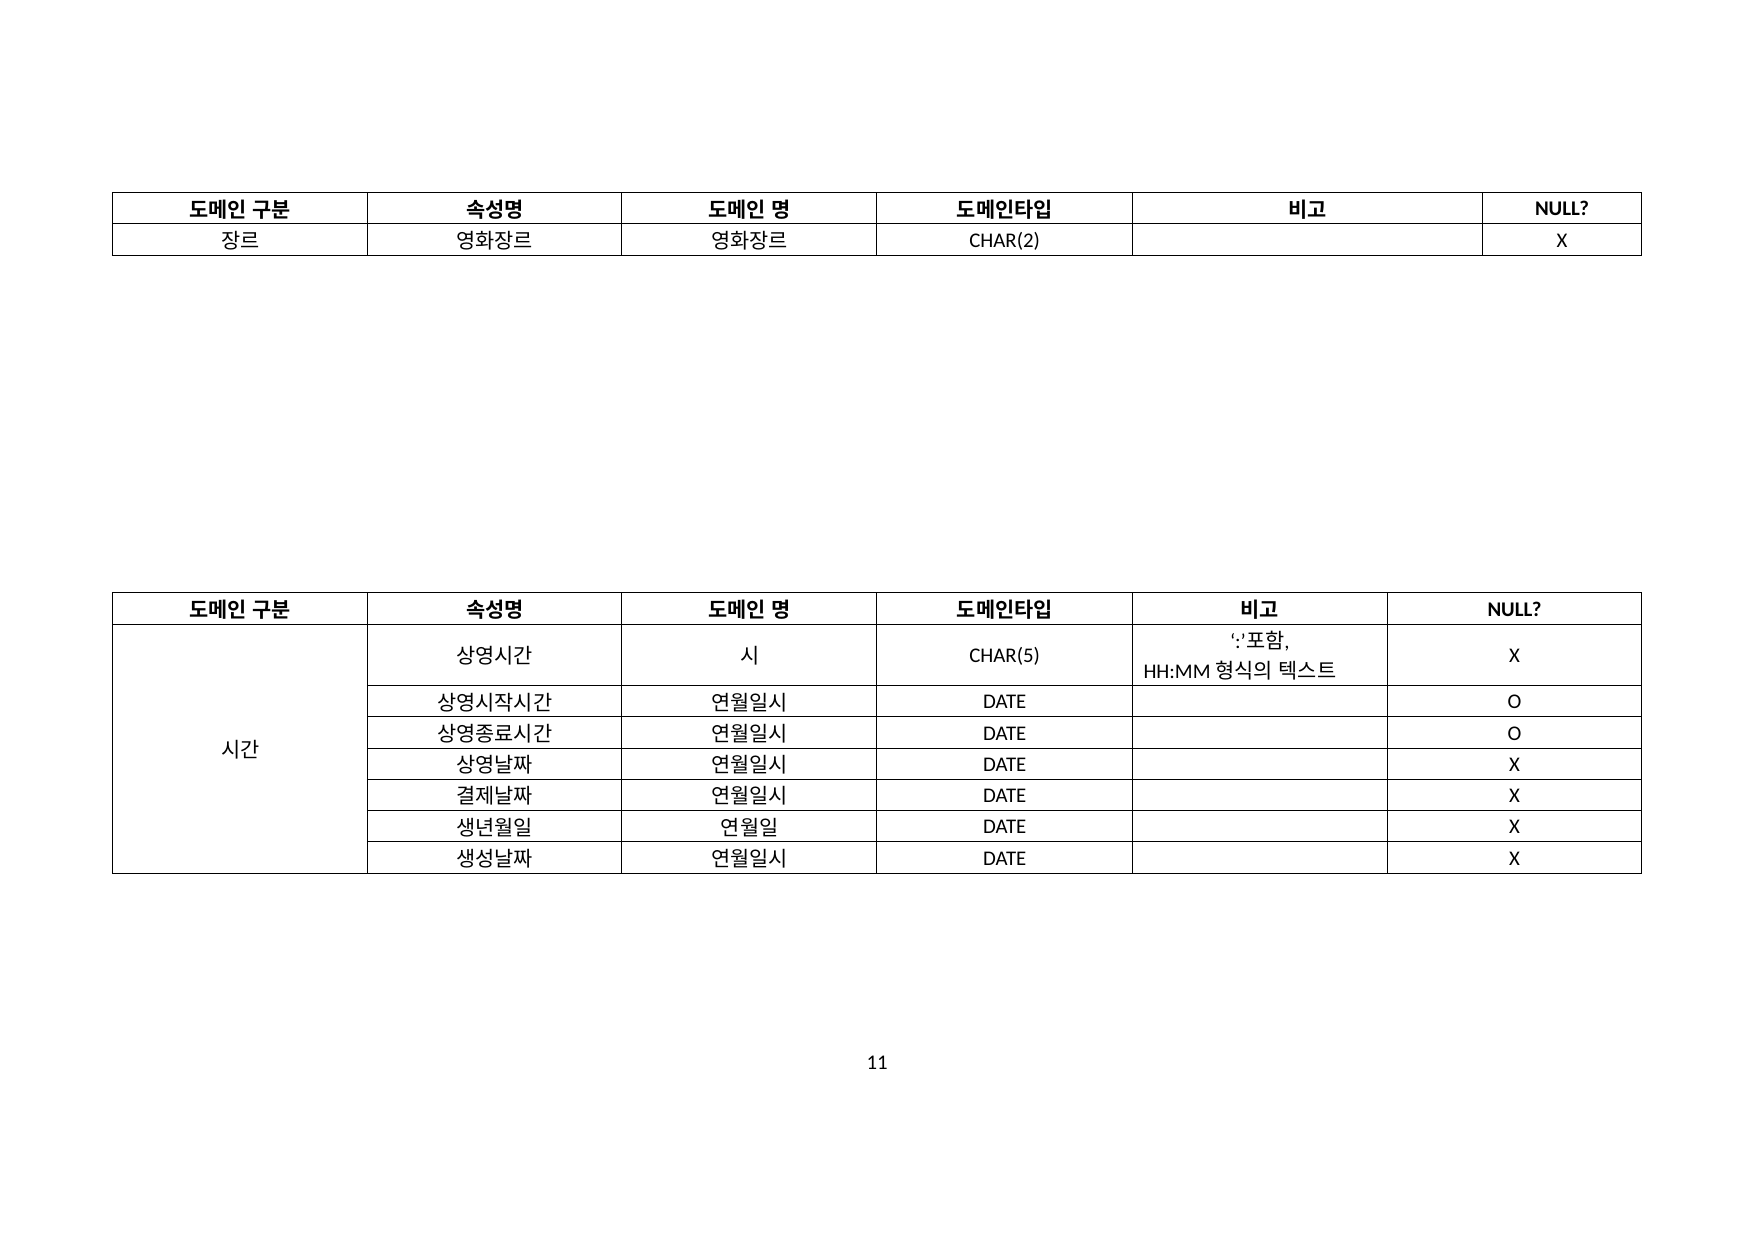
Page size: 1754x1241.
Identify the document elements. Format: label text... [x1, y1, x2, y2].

table_cell DATE [877, 780, 1132, 810]
table_cell 결제날짜 [368, 780, 621, 810]
table_cell 연월일시 [622, 749, 876, 779]
table_cell 생년월일 [368, 811, 621, 841]
table_cell X [1388, 749, 1641, 779]
table_cell O [1388, 717, 1641, 747]
table_cell 장르 [113, 224, 367, 254]
table_cell 상영시간 [368, 625, 621, 685]
table_cell [1133, 811, 1387, 841]
table_cell DATE [877, 717, 1132, 747]
table_cell DATE [877, 842, 1132, 872]
table_header 도메인타입 [877, 193, 1132, 223]
table_cell X [1483, 224, 1641, 254]
table_cell [1133, 686, 1387, 716]
table_header 도메인 명 [622, 593, 876, 623]
table_cell 시간 [113, 625, 367, 872]
table_cell DATE [877, 686, 1132, 716]
table_cell O [1388, 686, 1641, 716]
table_cell 생성날짜 [368, 842, 621, 872]
table_cell ‘:’포함, HH:MM 형식의 텍스트 [1133, 625, 1387, 685]
table_cell 연월일시 [622, 717, 876, 747]
table_header 비고 [1133, 593, 1387, 623]
table_cell 영화장르 [368, 224, 621, 254]
table_cell CHAR(5) [877, 625, 1132, 685]
table_cell 연월일시 [622, 686, 876, 716]
table_cell 상영시작시간 [368, 686, 621, 716]
table_cell DATE [877, 749, 1132, 779]
table_cell X [1388, 811, 1641, 841]
table_cell CHAR(2) [877, 224, 1132, 254]
table_header NULL? [1388, 593, 1641, 623]
table_header 속성명 [368, 593, 621, 623]
table_cell X [1388, 842, 1641, 872]
table_cell [1133, 780, 1387, 810]
table_header 도메인 구분 [113, 593, 367, 623]
table_cell X [1388, 780, 1641, 810]
table_cell [1133, 224, 1482, 254]
table_cell 시 [622, 625, 876, 685]
table_cell 연월일시 [622, 842, 876, 872]
table_header 도메인타입 [877, 593, 1132, 623]
table_cell [1133, 842, 1387, 872]
table_cell DATE [877, 811, 1132, 841]
table_header NULL? [1483, 193, 1641, 223]
table_cell 연월일 [622, 811, 876, 841]
table_cell 상영날짜 [368, 749, 621, 779]
table_cell [1133, 749, 1387, 779]
table_header 속성명 [368, 193, 621, 223]
table_header 도메인 구분 [113, 193, 367, 223]
table_cell X [1388, 625, 1641, 685]
table_header 도메인 명 [622, 193, 876, 223]
table_cell 영화장르 [622, 224, 876, 254]
table_header 비고 [1133, 193, 1482, 223]
table_cell [1133, 717, 1387, 747]
table_cell 연월일시 [622, 780, 876, 810]
table_cell 상영종료시간 [368, 717, 621, 747]
